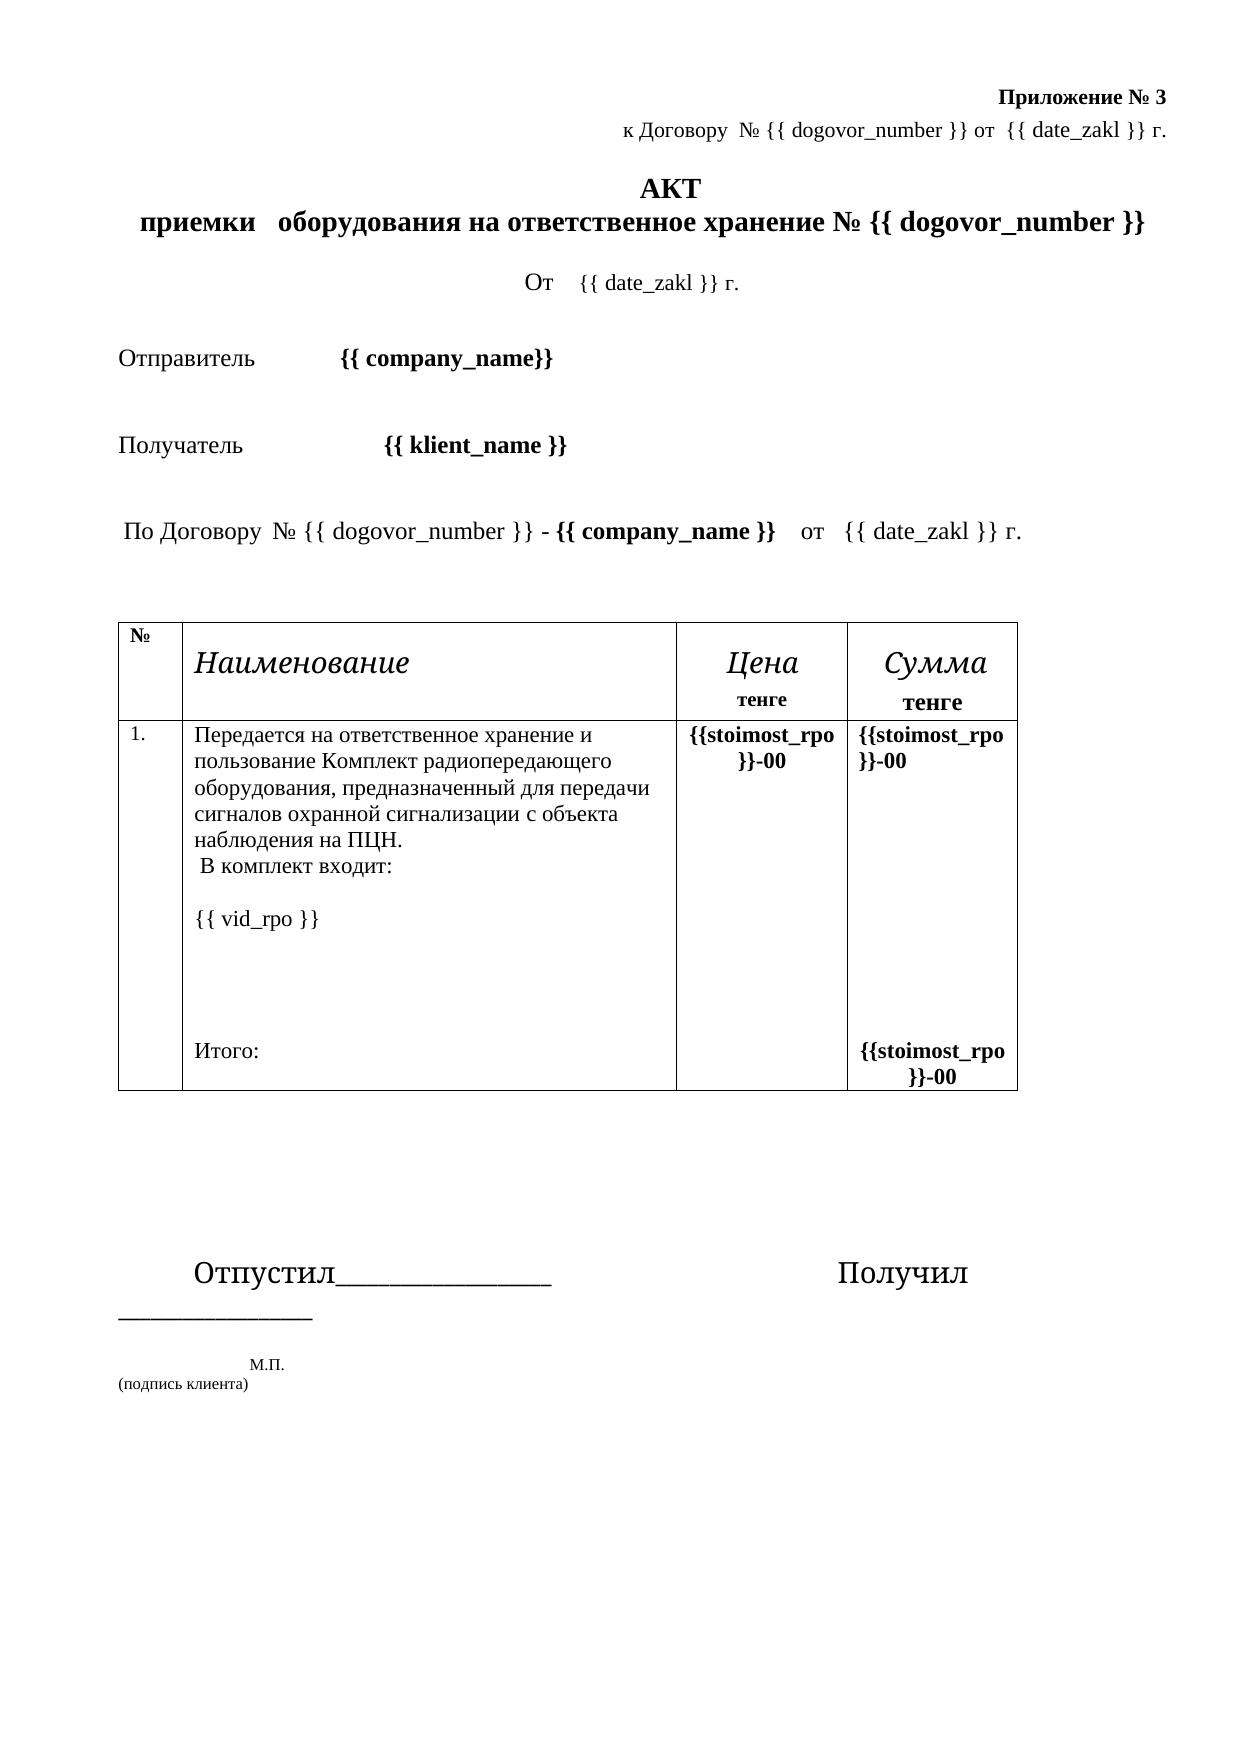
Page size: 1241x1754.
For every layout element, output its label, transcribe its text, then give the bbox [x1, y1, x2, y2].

text Получатель {{ klient_name }} [118, 430, 1166, 458]
table_cell {{stoimost_rpo}}-00 {{stoimost_rpo}}-00 [848, 721, 1017, 1090]
table_header Наименование [183, 623, 676, 720]
table_header Цена тенге [677, 623, 847, 720]
table_cell {{stoimost_rpo}}-00 [677, 721, 847, 1090]
text к Договору № {{ dogovor_number }} от {{ date_zakl }} г. [118, 116, 1166, 142]
text От {{ date_zakl }} г. [418, 267, 1166, 295]
text М.П. (подпись клиента) [118, 1355, 1166, 1393]
subtitle Отпустил____________________ Получил __________________ [118, 1258, 1166, 1325]
text По Договору № {{ dogovor_number }} - {{ company_name }} от {{ date_zakl }} г. [118, 516, 1166, 545]
table_header № [119, 623, 182, 720]
text приемки оборудования на ответственное хранение № {{ dogovor_number }} [118, 204, 1166, 238]
table_header Сумма тенге [848, 623, 1017, 720]
subtitle Приложение № 3 [118, 84, 1166, 109]
table_cell Передается на ответственное хранение и пользование Комплект радиопередающего оборудования, предназначенный для передачи сигналов охранной сигнализации с объекта наблюдения на ПЦН. В комплект входит: {{ vid_rpo }} Итого: [183, 721, 676, 1090]
text Отправитель {{ company_name}} [118, 343, 1166, 372]
table_cell 1. [119, 721, 182, 1090]
text АКТ [118, 171, 1166, 204]
